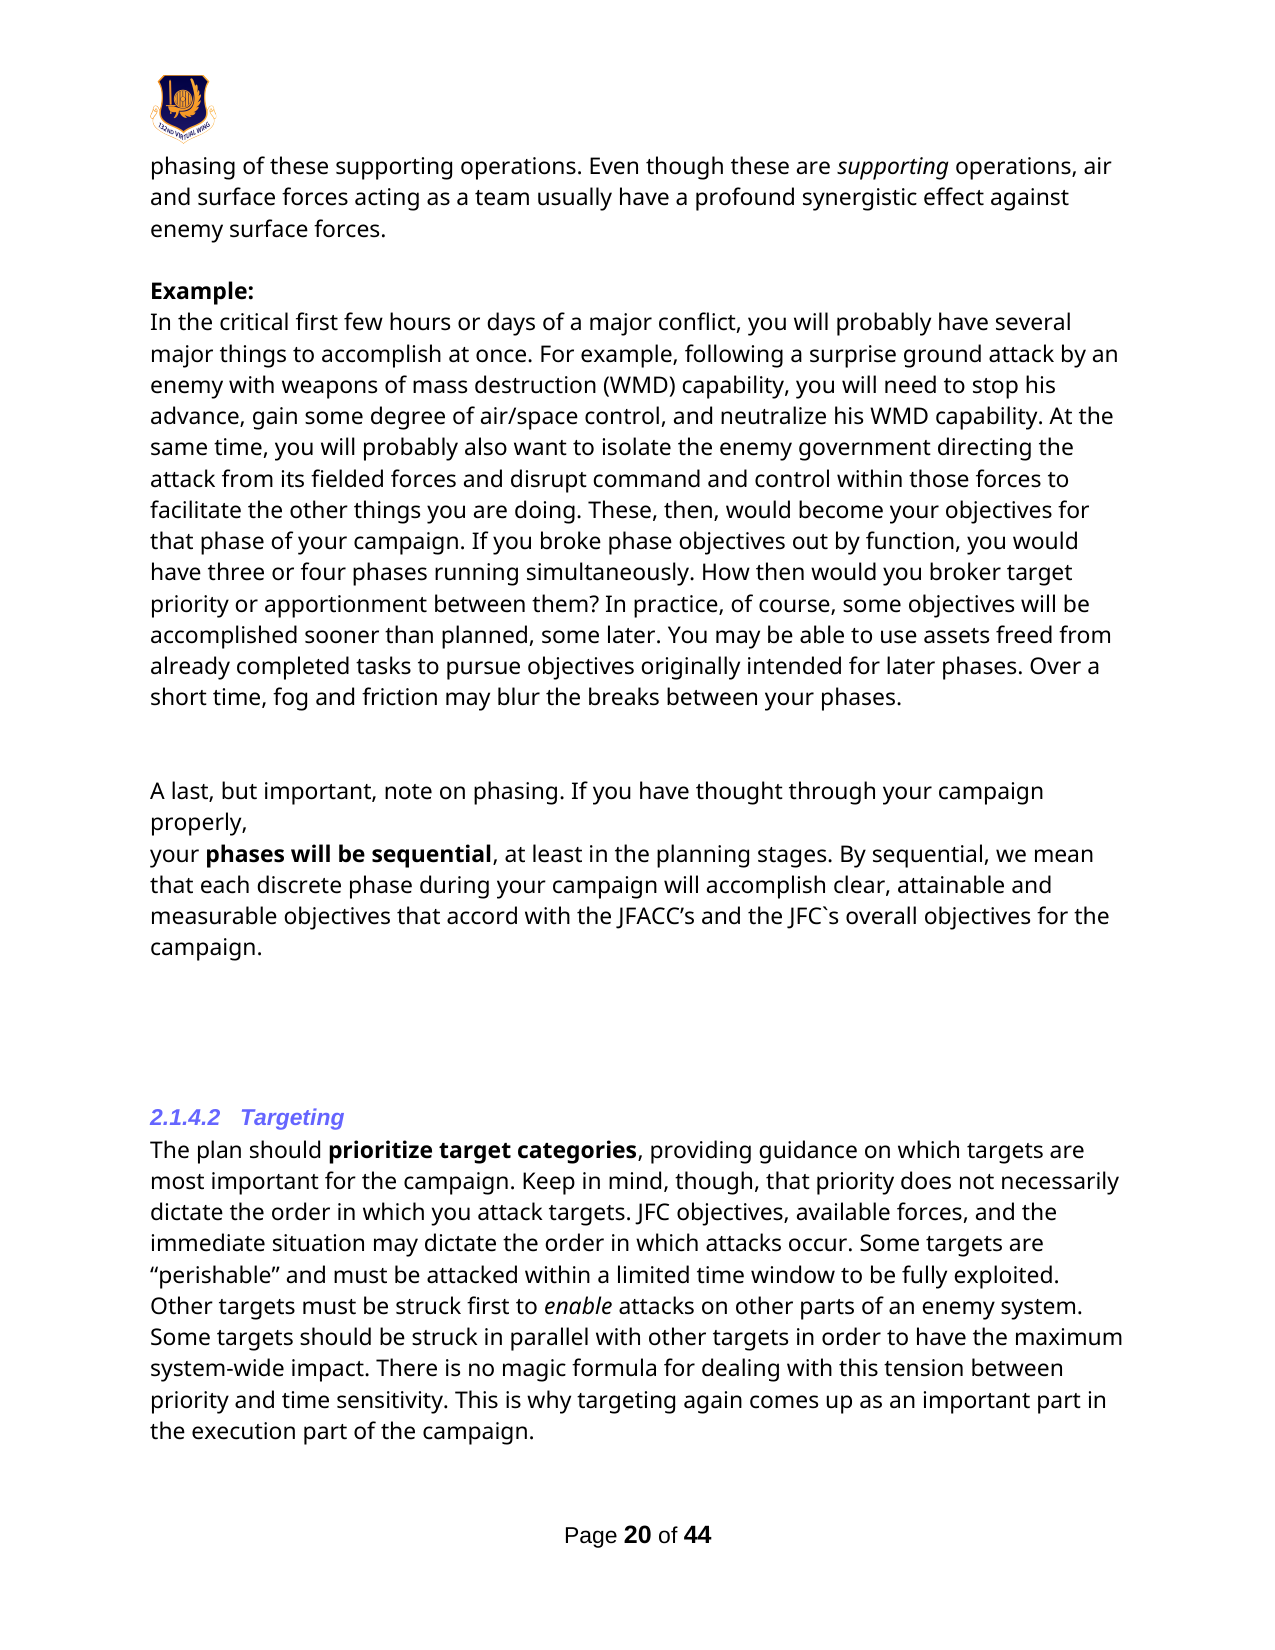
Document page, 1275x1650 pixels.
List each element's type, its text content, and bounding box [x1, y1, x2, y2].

text your phases will be sequential, at least in the planning stages. By sequential, we mean that each discrete phase during your campaign will accomplish clear, attainable and measurable objectives that accord with the JFACC’s and the JFC`s overall objectives for the campaign. [150, 837, 1125, 962]
text In the critical first few hours or days of a major conflict, you will probably have several major things to accomplish at once. For example, following a surprise ground attack by an enemy with weapons of mass destruction (WMD) capability, you will need to stop his advance, gain some degree of air/space control, and neutralize his WMD capability. At the same time, you will probably also want to isolate the enemy government directing the attack from its fielded forces and disrupt command and control within those forces to facilitate the other things you are doing. These, then, would become your objectives for that phase of your campaign. If you broke phase objectives out by function, you would have three or four phases running simultaneously. How then would you broker target priority or apportionment between them? In practice, of course, some objectives will be accomplished sooner than planned, some later. You may be able to use assets freed from already completed tasks to pursue objectives originally intended for later phases. Over a short time, fog and friction may blur the breaks between your phases. [150, 306, 1125, 712]
text Example: [150, 275, 1125, 306]
picture [150, 75, 217, 144]
subtitle Targeting [150, 1103, 1125, 1130]
text A last, but important, note on phasing. If you have thought through your campaign properly, [150, 775, 1125, 837]
text The plan should prioritize target categories, providing guidance on which targets are most important for the campaign. Keep in mind, though, that priority does not necessarily dictate the order in which you attack targets. JFC objectives, available forces, and the immediate situation may dictate the order in which attacks occur. Some targets are “perishable” and must be attacked within a limited time window to be fully exploited. Other targets must be struck first to enable attacks on other parts of an enemy system. Some targets should be struck in parallel with other targets in order to have the maximum system-wide impact. There is no magic formula for dealing with this tension between priority and time sensitivity. This is why targeting again comes up as an important part in the execution part of the campaign. [150, 1134, 1125, 1446]
